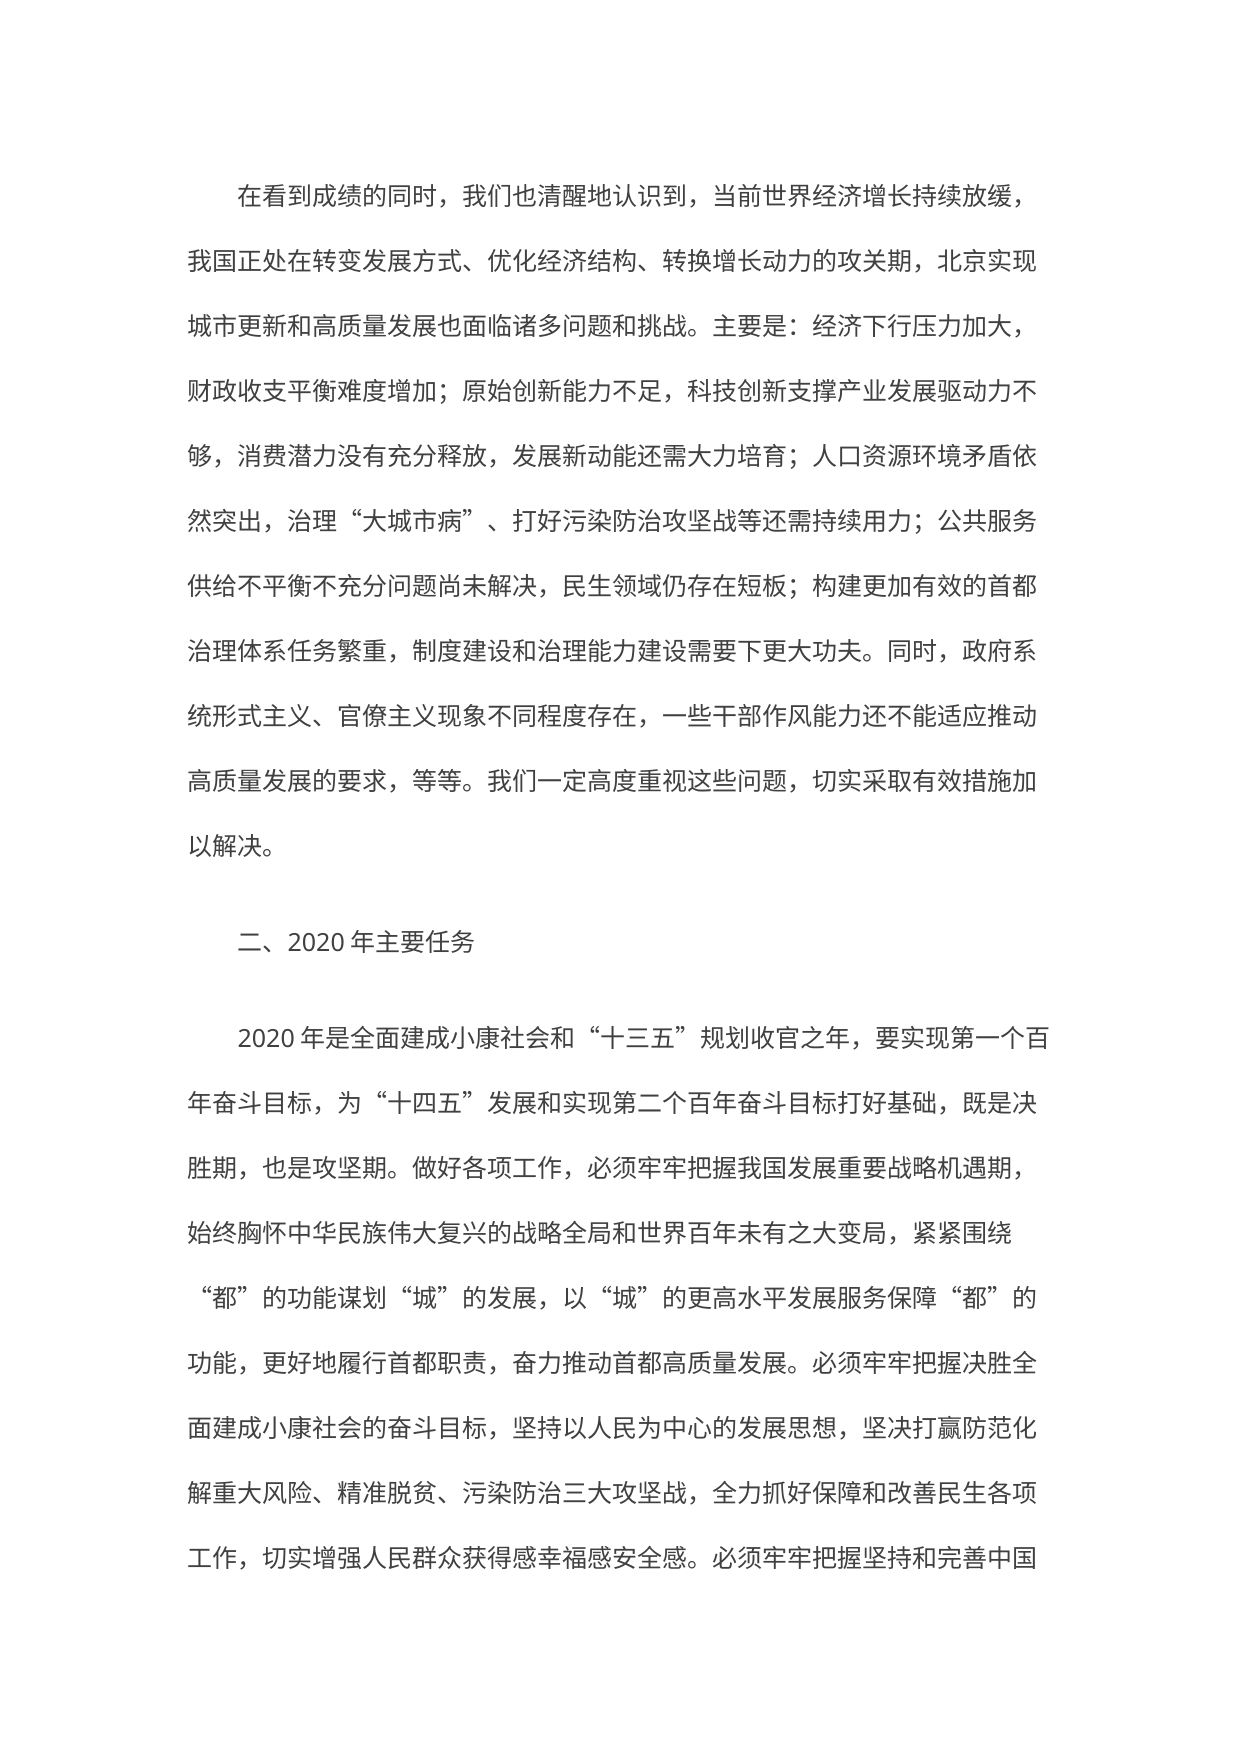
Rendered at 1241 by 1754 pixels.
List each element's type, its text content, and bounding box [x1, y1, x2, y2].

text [187, 1004, 1053, 1589]
text 在看到成绩的同时，我们也清醒地认识到，当前世界经济增长持续放缓，我国正处在转变发展方式、优化经济结构、转换增长动力的攻关期，北京实现城市更新和高质量发展也面临诸多问题和挑战。主要是：经济下行压力加大，财政收支平衡难度增加；原始创新能力不足，科技创新支撑产业发展驱动力不够，消费潜力没有充分释放，发展新动能还需大力培育；人口资源环境矛盾依然突出，治理“大城市病”、打好污染防治攻坚战等还需持续用力；公共服务供给不平衡不充分问题尚未解决，民生领域仍存在短板；构建更加有效的首都治理体系任务繁重，制度建设和治理能力建设需要下更大功夫。同时，政府系统形式主义、官僚主义现象不同程度存在，一些干部作风能力还不能适应推动高质量发展的要求，等等。我们一定高度重视这些问题，切实采取有效措施加以解决。 [187, 162, 1053, 877]
text 二、2020年主要任务 [187, 908, 1053, 973]
